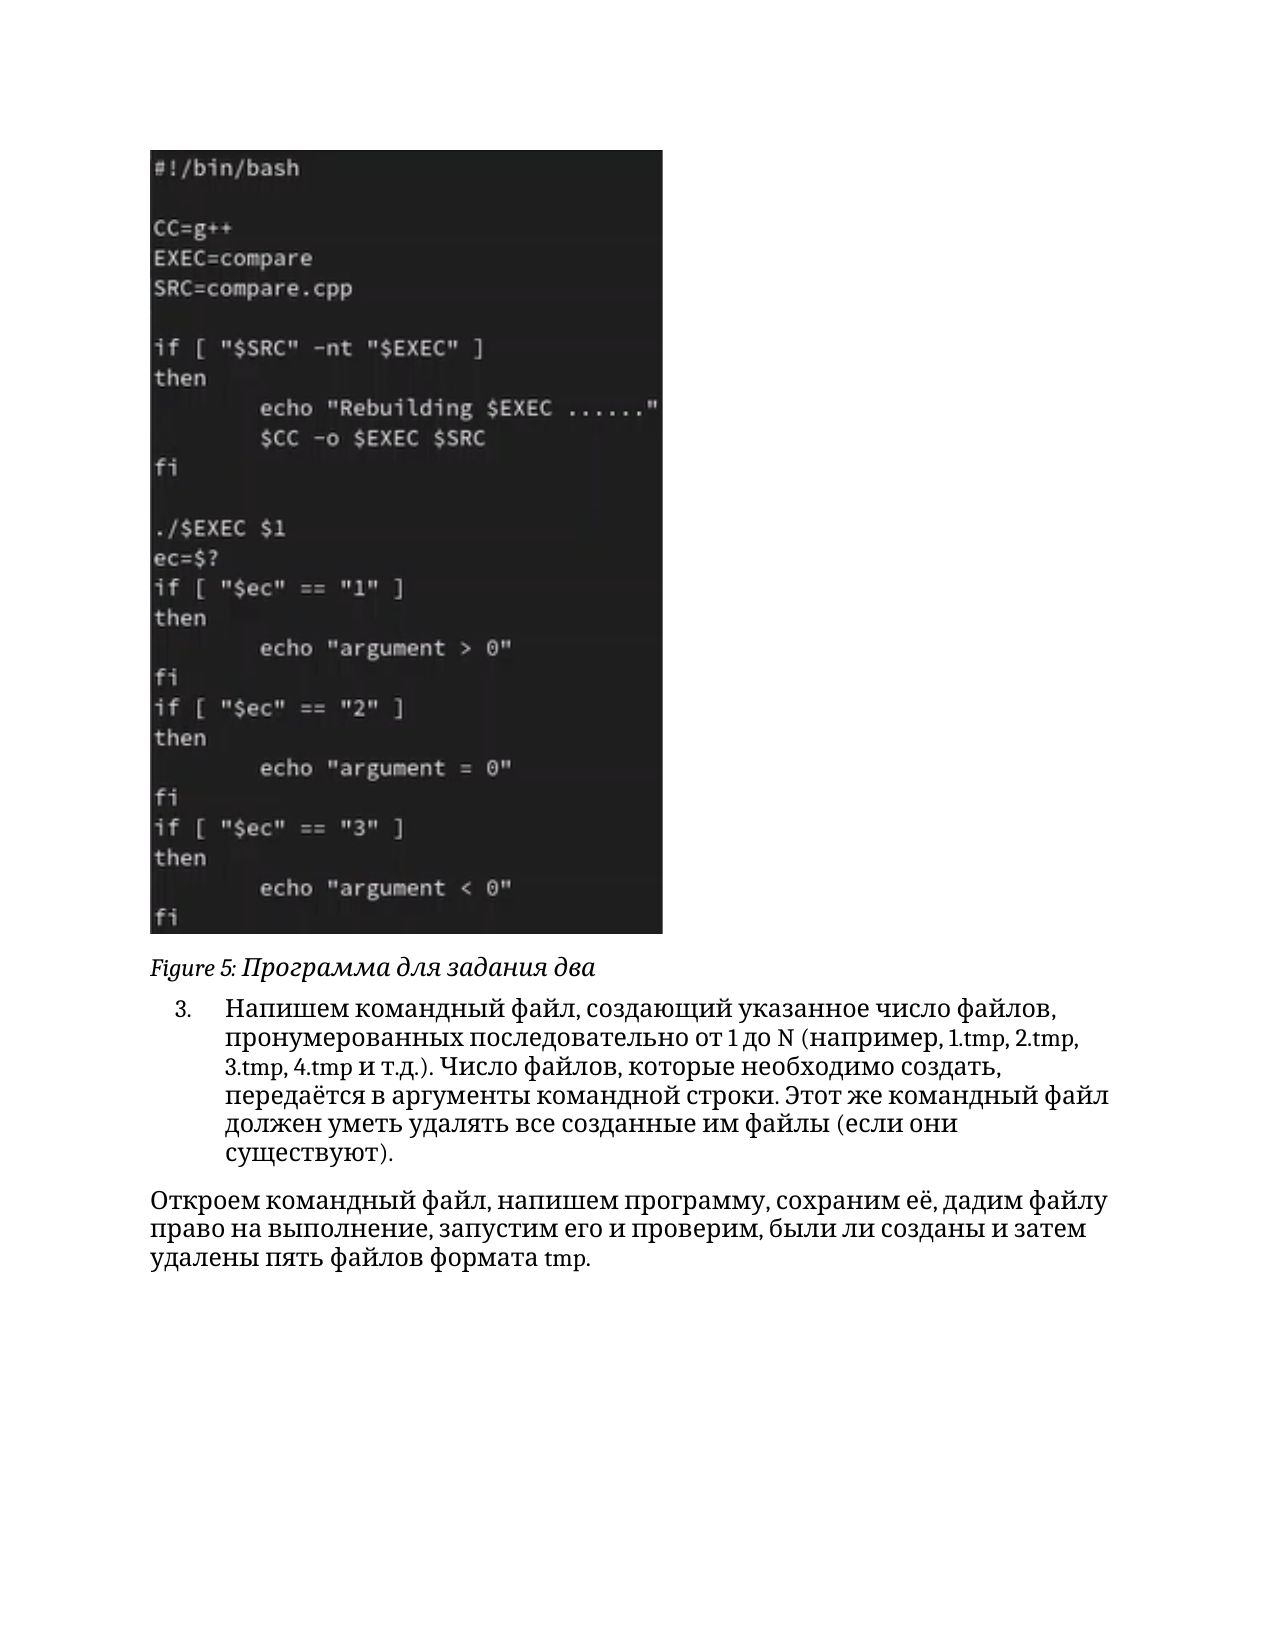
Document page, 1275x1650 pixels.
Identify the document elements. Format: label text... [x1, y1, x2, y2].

list Напишем командный файл, создающий указанное число файлов, пронумерованных последовательно от 1 до N (например, 1.tmp, 2.tmp, 3.tmp, 4.tmp и т.д.). Число файлов, которые необходимо создать, передаётся в аргументы командной строки. Этот же командный файл должен уметь удалять все созданные им файлы (если они существуют). [175, 995, 1125, 1168]
text Figure 5: Программа для задания два [150, 954, 1125, 983]
picture [150, 150, 663, 934]
text Откроем командный файл, напишем программу, сохраним её, дадим файлу право на выполнение, запустим его и проверим, были ли созданы и затем удалены пять файлов формата tmp. [150, 1187, 1125, 1273]
